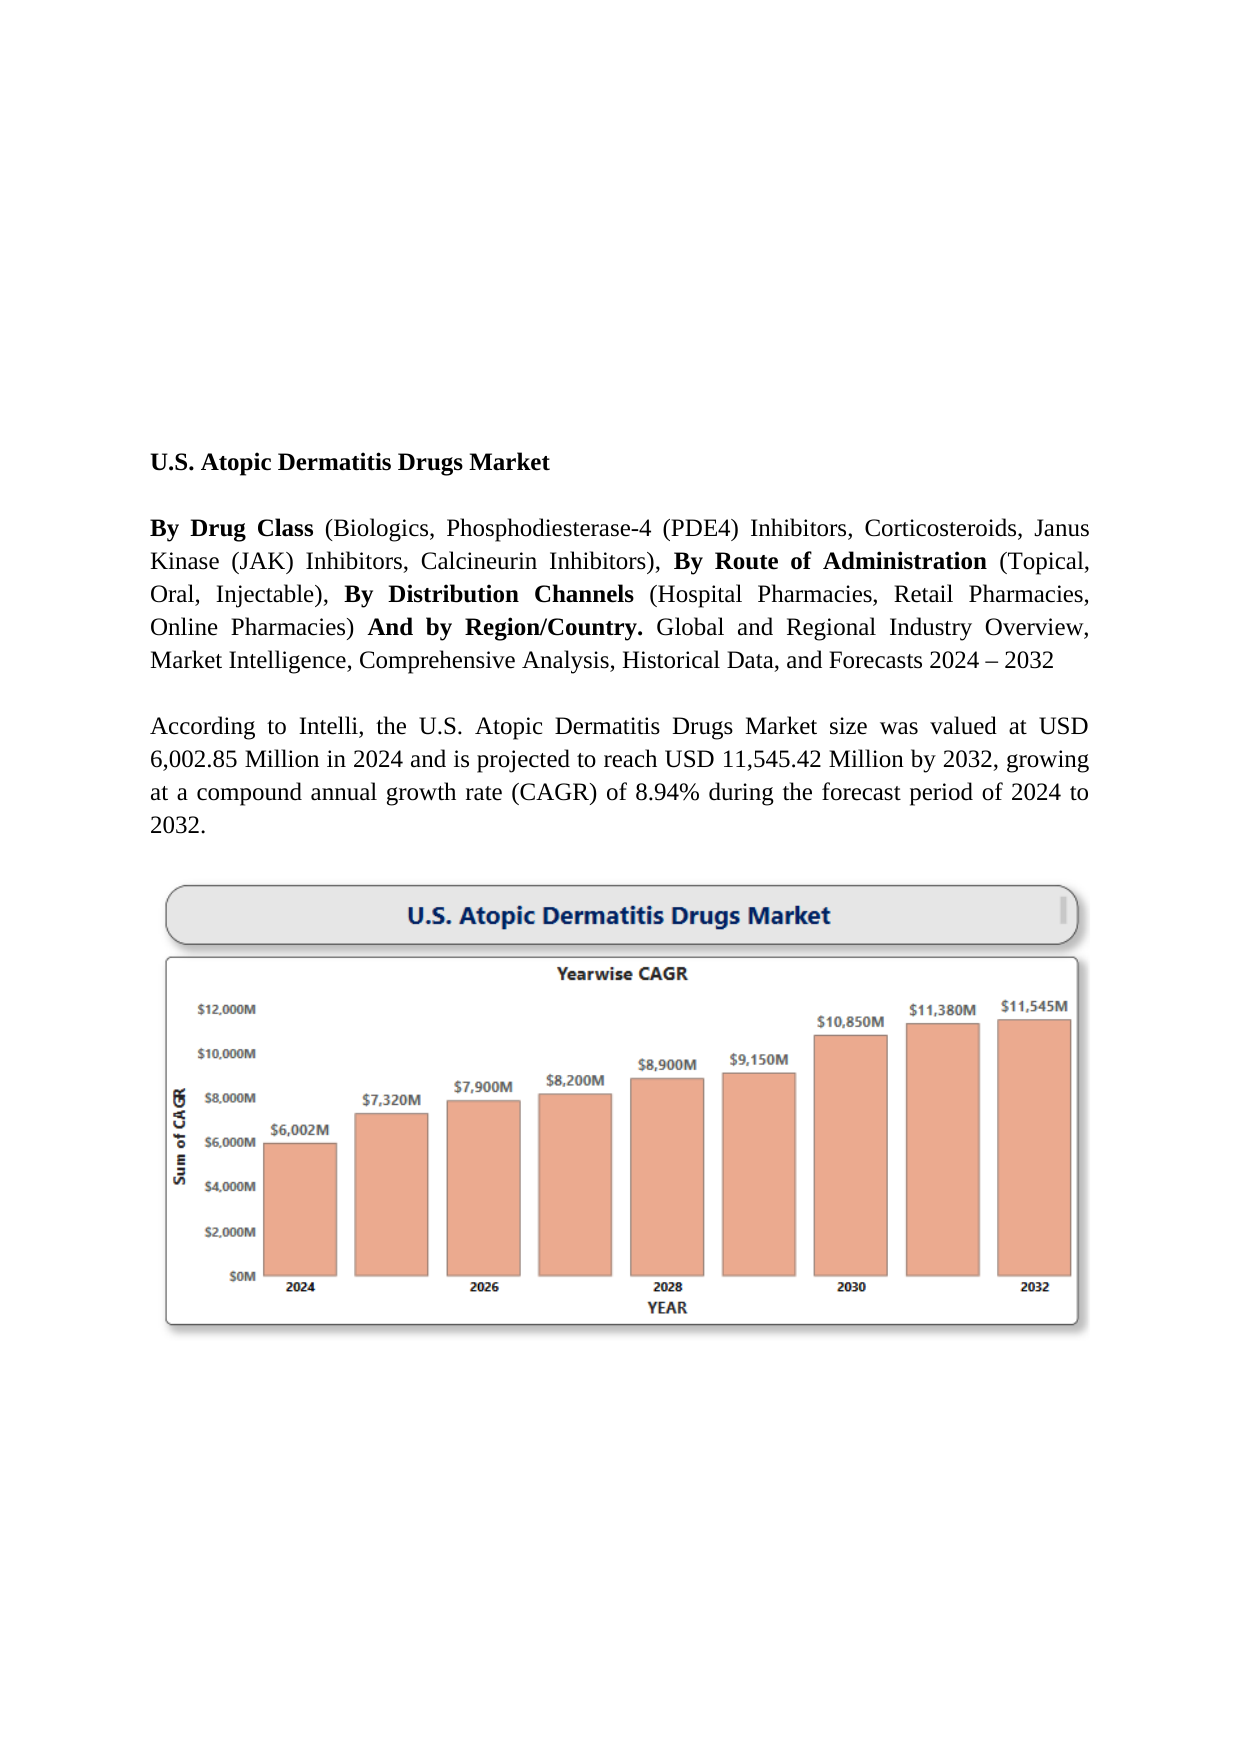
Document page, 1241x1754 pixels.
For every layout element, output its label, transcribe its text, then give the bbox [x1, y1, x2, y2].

picture [150, 876, 1091, 1341]
text According to Intelli, the U.S. Atopic Dermatitis Drugs Market size was valued at USD 6,002.85 Million in 2024 and is projected to reach USD 11,545.42 Million by 2032, growing at a compound annual growth rate (CAGR) of 8.94% during the forecast period of 2024 to 2032. [150, 711, 1090, 839]
text By Drug Class (Biologics, Phosphodiesterase-4 (PDE4) Inhibitors, Corticosteroids, Janus Kinase (JAK) Inhibitors, Calcineurin Inhibitors), By Route of Administration (Topical, Oral, Injectable), By Distribution Channels (Hospital Pharmacies, Retail Pharmacies, Online Pharmacies) And by Region/Country. Global and Regional Industry Overview, Market Intelligence, Comprehensive Analysis, Historical Data, and Forecasts 2024 – 2032 [150, 513, 1090, 674]
text U.S. Atopic Dermatitis Drugs Market [150, 447, 1090, 476]
